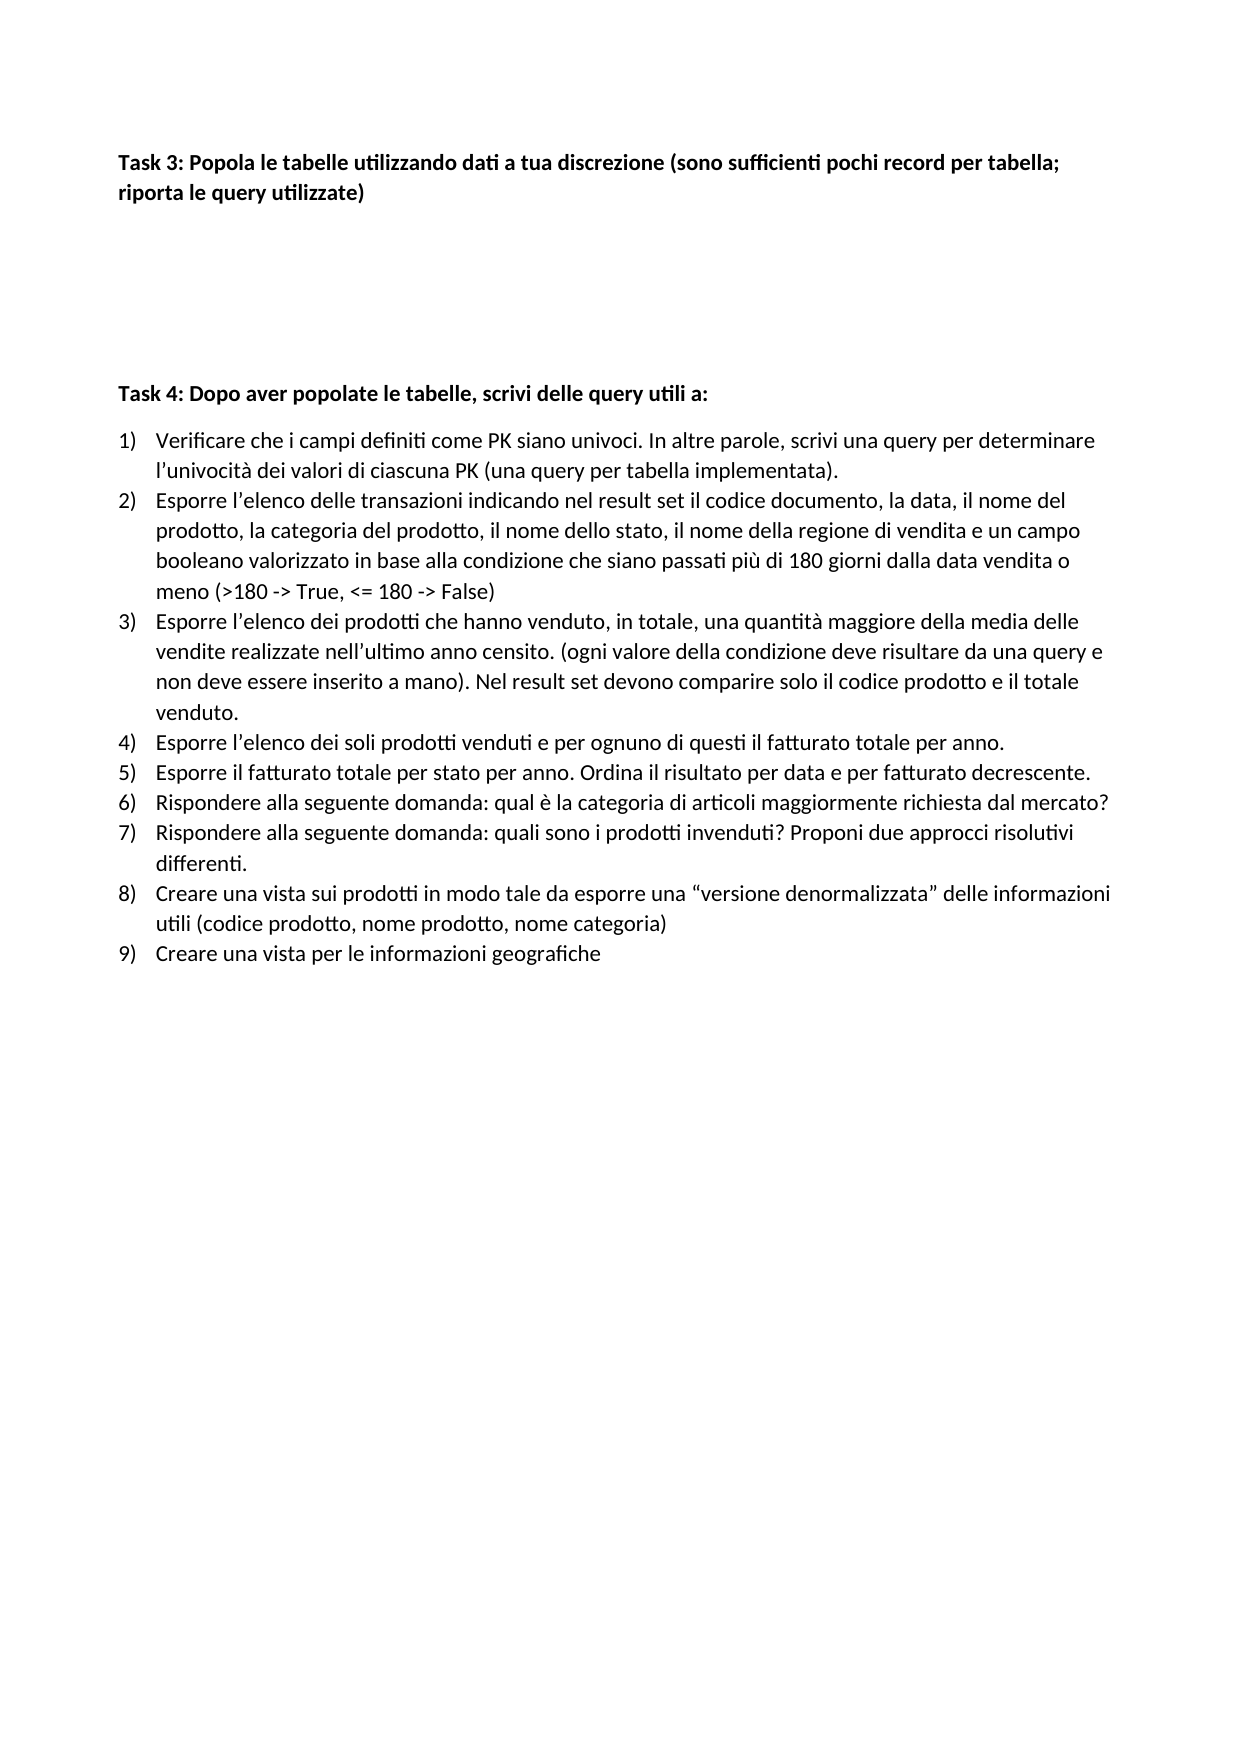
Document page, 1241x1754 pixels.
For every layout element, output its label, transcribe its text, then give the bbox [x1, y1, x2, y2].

list Esporre l’elenco dei soli prodotti venduti e per ognuno di questi il fatturato totale per anno. [118, 728, 1122, 756]
list Esporre il fatturato totale per stato per anno. Ordina il risultato per data e per fatturato decrescente. [118, 758, 1122, 786]
list Rispondere alla seguente domanda: qual è la categoria di articoli maggiormente richiesta dal mercato? [118, 788, 1122, 816]
list Rispondere alla seguente domanda: quali sono i prodotti invenduti? Proponi due approcci risolutivi differenti. [118, 818, 1122, 877]
text Task 4: Dopo aver popolate le tabelle, scrivi delle query utili a: [118, 379, 1122, 407]
list Esporre l’elenco delle transazioni indicando nel result set il codice documento, la data, il nome del prodotto, la categoria del prodotto, il nome dello stato, il nome della regione di vendita e un campo booleano valorizzato in base alla condizione che siano passati più di 180 giorni dalla data vendita o meno (>180 -> True, <= 180 -> False) [118, 486, 1122, 605]
list Creare una vista per le informazioni geografiche [118, 939, 1122, 967]
list Esporre l’elenco dei prodotti che hanno venduto, in totale, una quantità maggiore della media delle vendite realizzate nell’ultimo anno censito. (ogni valore della condizione deve risultare da una query e non deve essere inserito a mano). Nel result set devono comparire solo il codice prodotto e il totale venduto. [118, 607, 1122, 726]
list Verificare che i campi definiti come PK siano univoci. In altre parole, scrivi una query per determinare l’univocità dei valori di ciascuna PK (una query per tabella implementata). [118, 426, 1122, 484]
list Creare una vista sui prodotti in modo tale da esporre una “versione denormalizzata” delle informazioni utili (codice prodotto, nome prodotto, nome categoria) [118, 879, 1122, 937]
list Task 3: Popola le tabelle utilizzando dati a tua discrezione (sono sufficienti pochi record per tabella; riporta le query utilizzate) [118, 148, 1122, 206]
